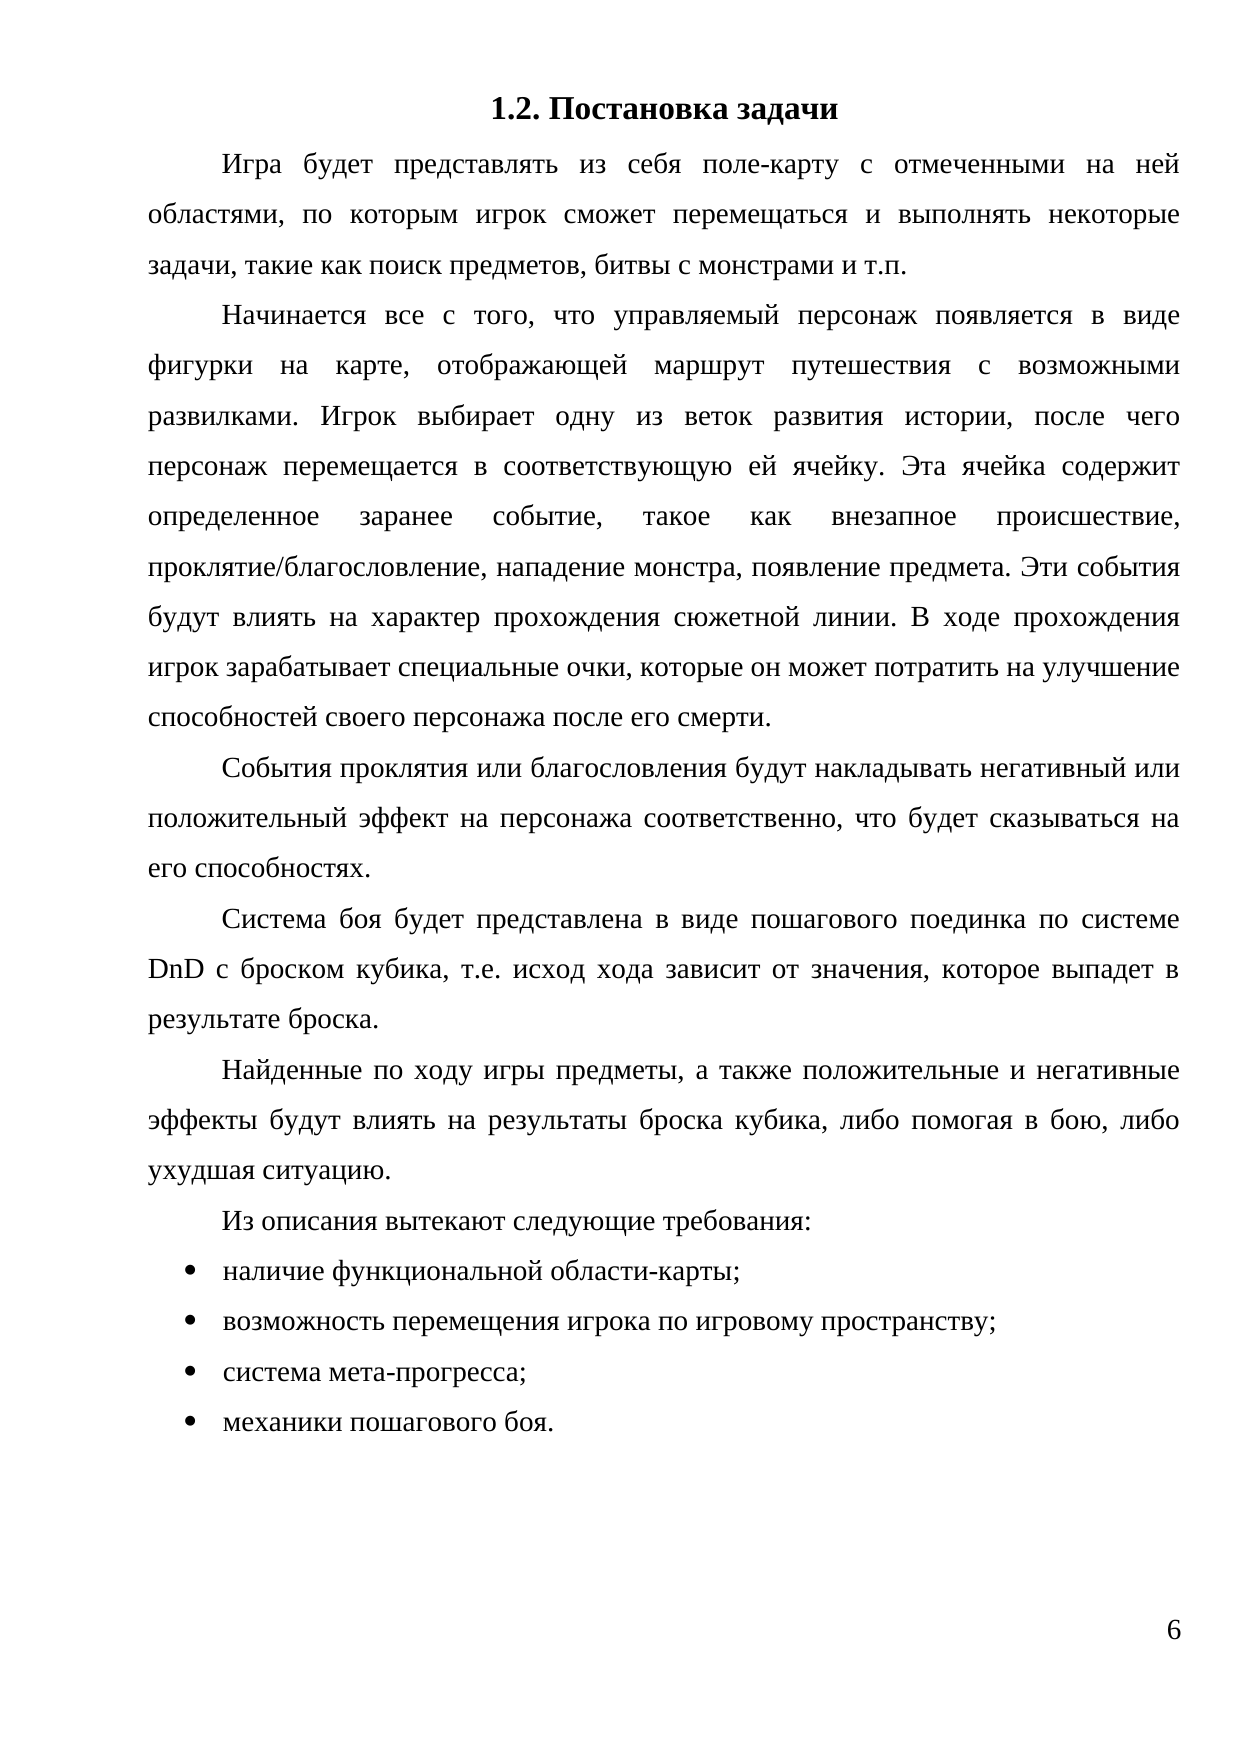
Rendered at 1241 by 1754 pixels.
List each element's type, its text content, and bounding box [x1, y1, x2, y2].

list наличие функциональной области-карты; [185, 1253, 1181, 1287]
subtitle 1.2. Постановка задачи [148, 89, 1181, 127]
text Система боя будет представлена в виде пошагового поединка по системе DnD с броском кубика, т.е. исход хода зависит от значения, которое выпадет в результате броска. [148, 901, 1181, 1035]
text Начинается все с того, что управляемый персонаж появляется в виде фигурки на карте, отображающей маршрут путешествия с возможными развилками. Игрок выбирает одну из веток развития истории, после чего персонаж перемещается в соответствующую ей ячейку. Эта ячейка содержит определенное заранее событие, такое как внезапное происшествие, проклятие/благословление, нападение монстра, появление предмета. Эти события будут влиять на характер прохождения сюжетной линии. В ходе прохождения игрок зарабатывает специальные очки, которые он может потратить на улучшение способностей своего персонажа после его смерти. [148, 297, 1181, 733]
text Игра будет представлять из себя поле-карту с отмеченными на ней областями, по которым игрок сможет перемещаться и выполнять некоторые задачи, такие как поиск предметов, битвы с монстрами и т.п. [148, 146, 1181, 280]
list система мета-прогресса; [185, 1354, 1181, 1387]
text События проклятия или благословления будут накладывать негативный или положительный эффект на персонажа соответственно, что будет сказываться на его способностях. [148, 750, 1181, 884]
list механики пошагового боя. [185, 1404, 1181, 1438]
list возможность перемещения игрока по игровому пространству; [185, 1303, 1181, 1337]
text Найденные по ходу игры предметы, а также положительные и негативные эффекты будут влиять на результаты броска кубика, либо помогая в бою, либо ухудшая ситуацию. [148, 1052, 1181, 1186]
text Из описания вытекают следующие требования: [148, 1203, 1181, 1236]
